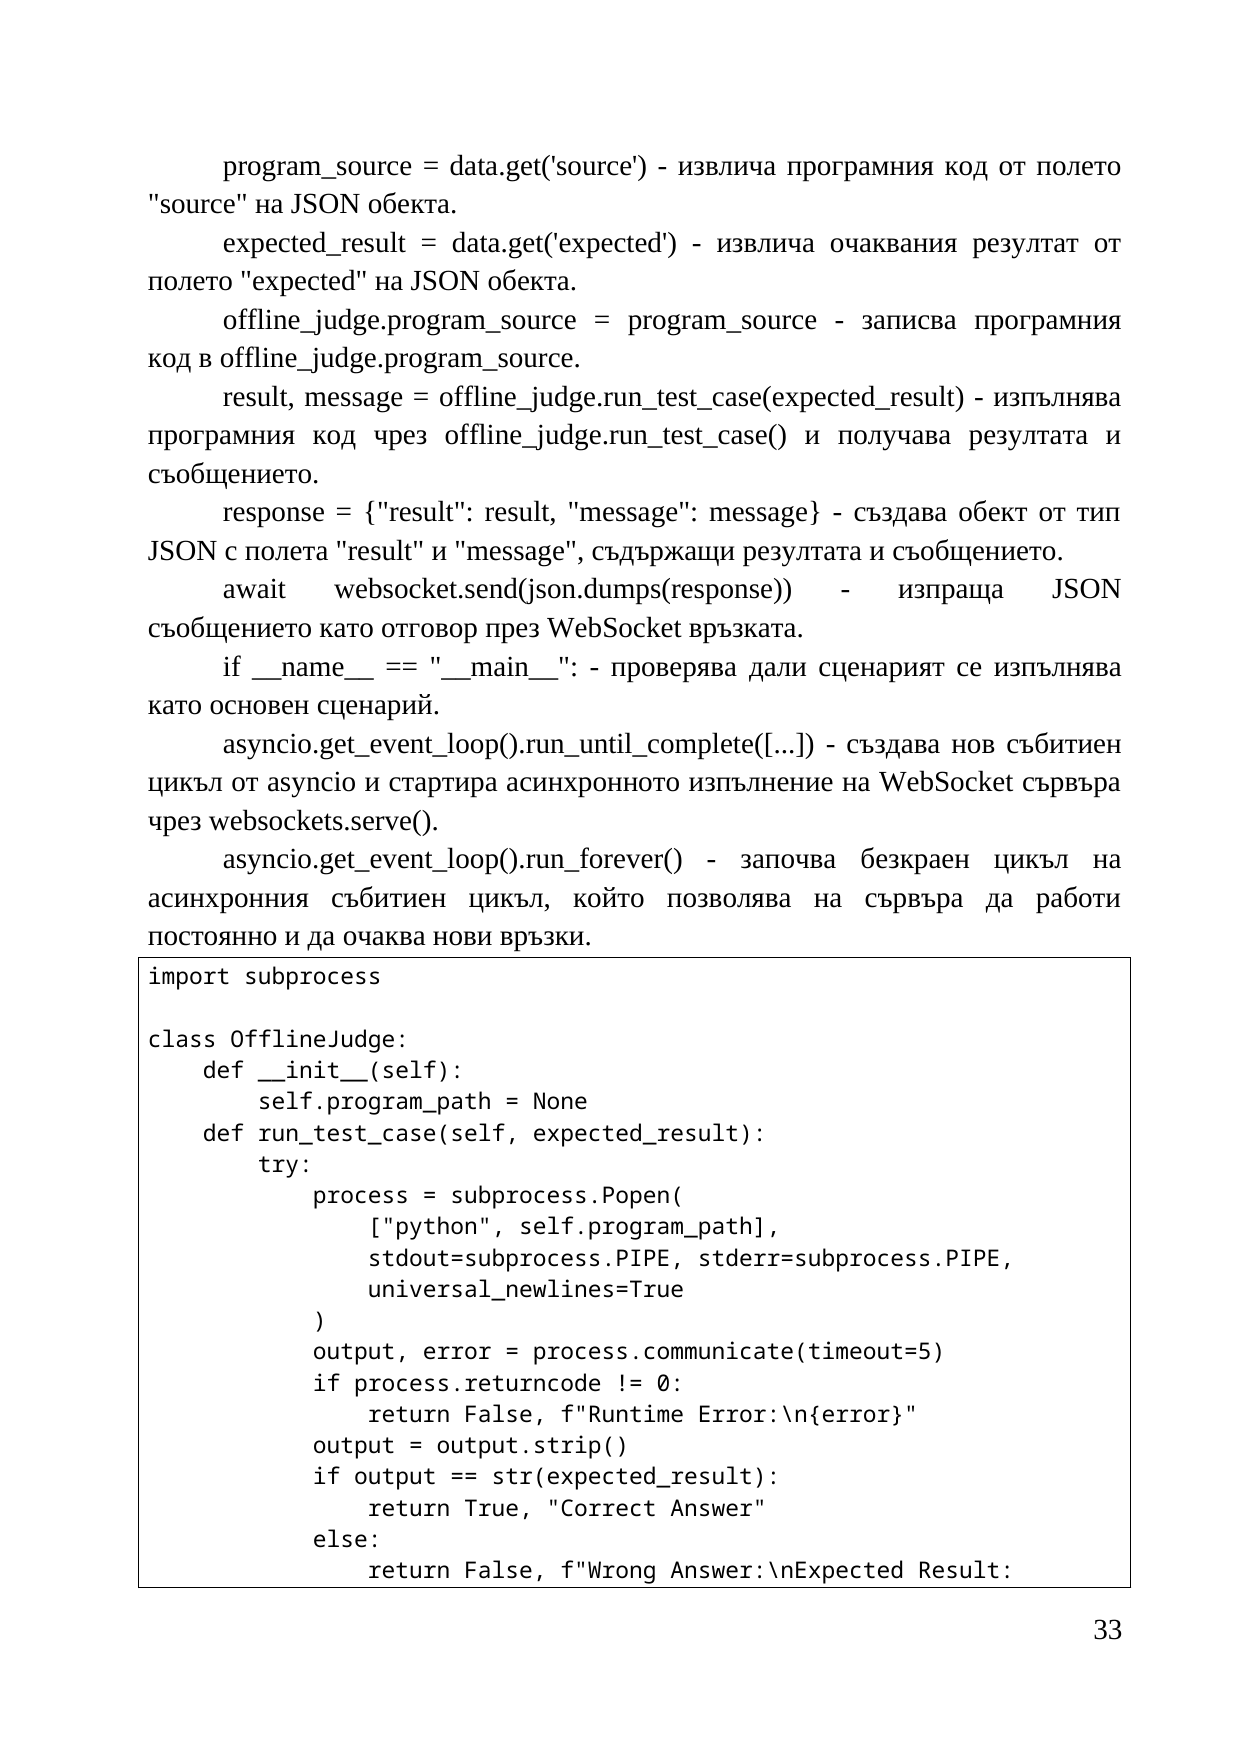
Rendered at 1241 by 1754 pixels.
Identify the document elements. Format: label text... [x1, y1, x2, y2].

text await websocket.send(json.dumps(response)) - изпраща JSON съобщението като отговор през WebSocket връзката. [148, 572, 1122, 644]
text offline_judge.program_source = program_source - записва програмния код в offline_judge.program_source. [148, 302, 1122, 374]
text asyncio.get_event_loop().run_until_complete([...]) - създава нов събитиен цикъл от asyncio и стартира асинхронното изпълнение на WebSocket сървъра чрез websockets.serve(). [148, 726, 1122, 836]
text if __name__ == "__main__": - проверява дали сценарият се изпълнява като основен сценарий. [148, 649, 1122, 721]
text expected_result = data.get('expected') - извлича очаквания резултат от полето "expected" на JSON обекта. [148, 225, 1122, 297]
text program_source = data.get('source') - извлича програмния код от полето "source" на JSON обекта. [148, 148, 1122, 220]
text asyncio.get_event_loop().run_forever() - започва безкраен цикъл на асинхронния събитиен цикъл, който позволява на сървъра да работи постоянно и да очаква нови връзки. [148, 841, 1122, 952]
text result, message = offline_judge.run_test_case(expected_result) - изпълнява програмния код чрез offline_judge.run_test_case() и получава резултата и съобщението. [148, 379, 1122, 489]
text response = {"result": result, "message": message} - създава обект от тип JSON с полета "result" и "message", съдържащи резултата и съобщението. [148, 494, 1122, 567]
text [139, 958, 1130, 1587]
